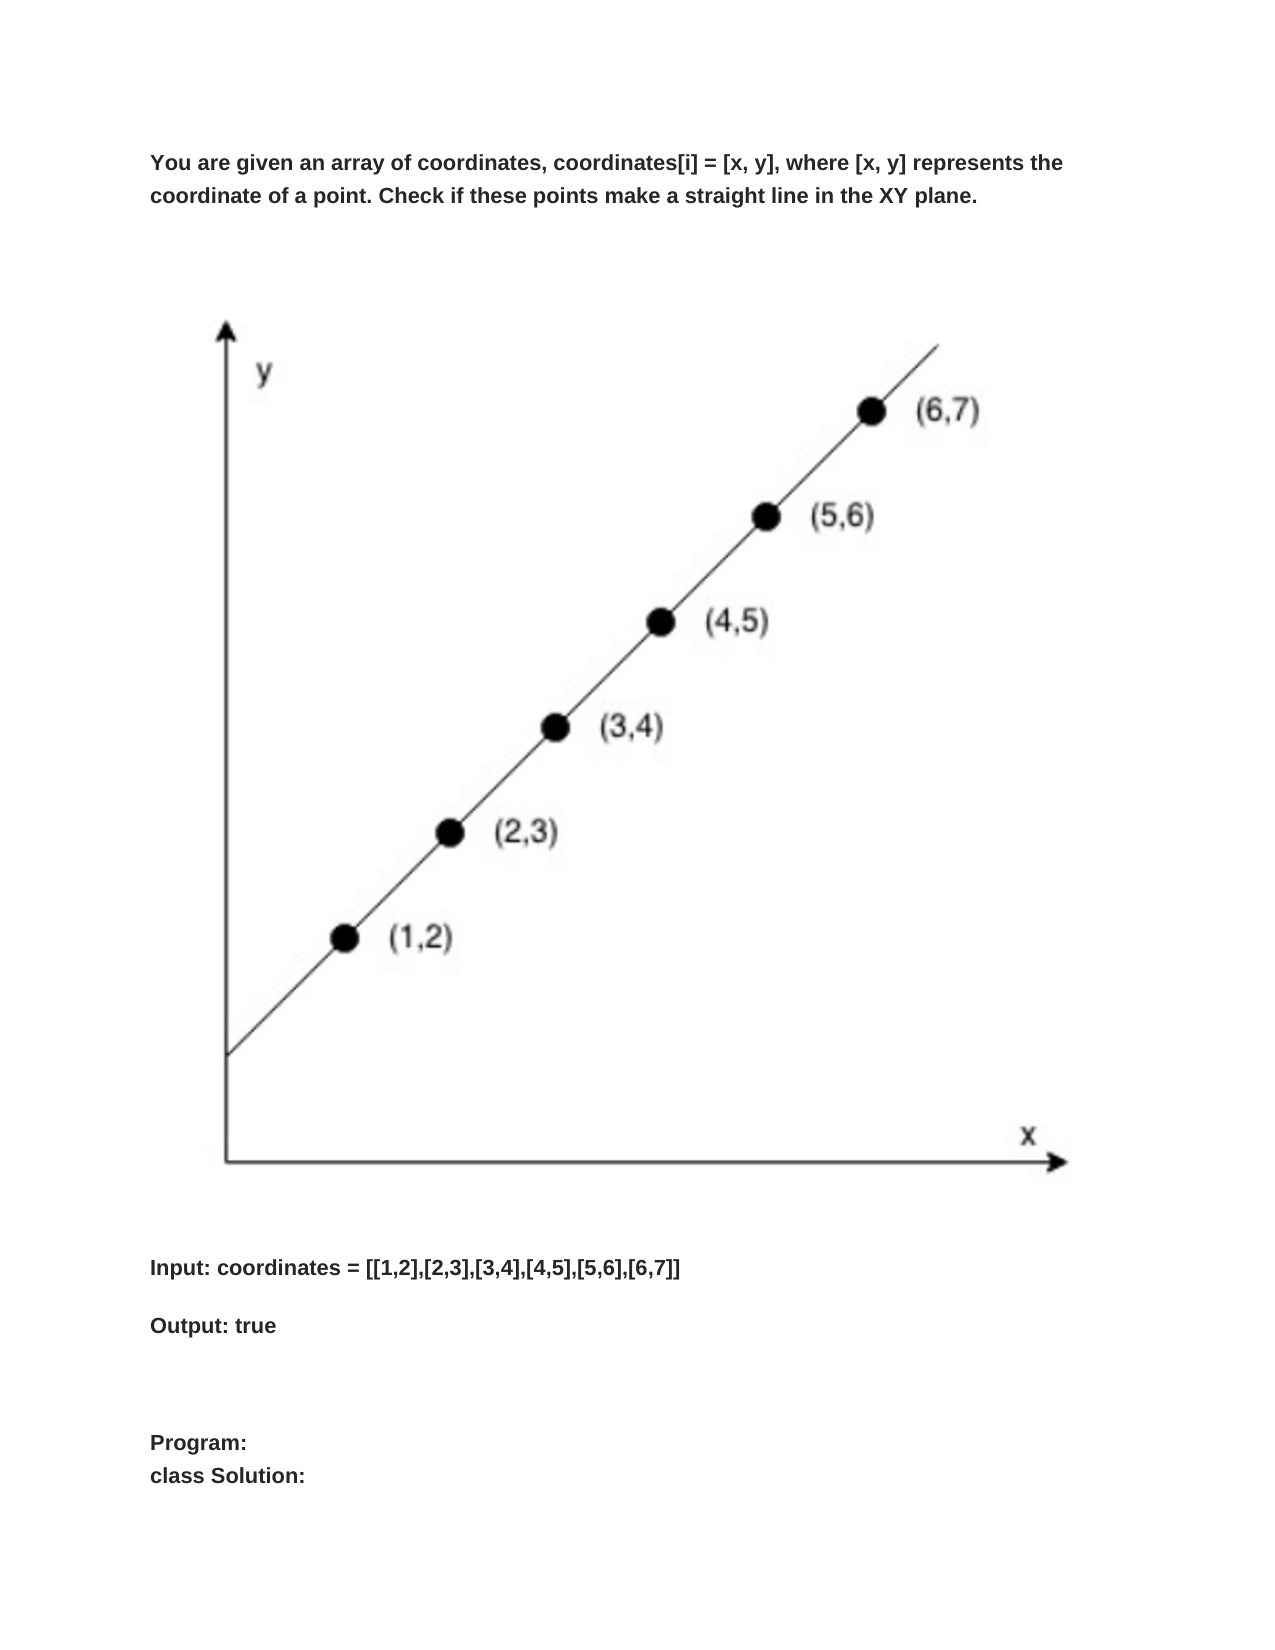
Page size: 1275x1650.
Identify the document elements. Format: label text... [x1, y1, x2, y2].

text Program: class Solution: [150, 1430, 1125, 1489]
text Input: coordinates = [[1,2],[2,3],[3,4],[4,5],[5,6],[6,7]] [150, 1255, 1125, 1280]
picture [150, 241, 1125, 1221]
text Output: true [150, 1313, 1125, 1338]
text You are given an array of coordinates, coordinates[i] = [x, y], where [x, y] represents the coordinate of a point. Check if these points make a straight line in the XY plane. [150, 150, 1125, 209]
